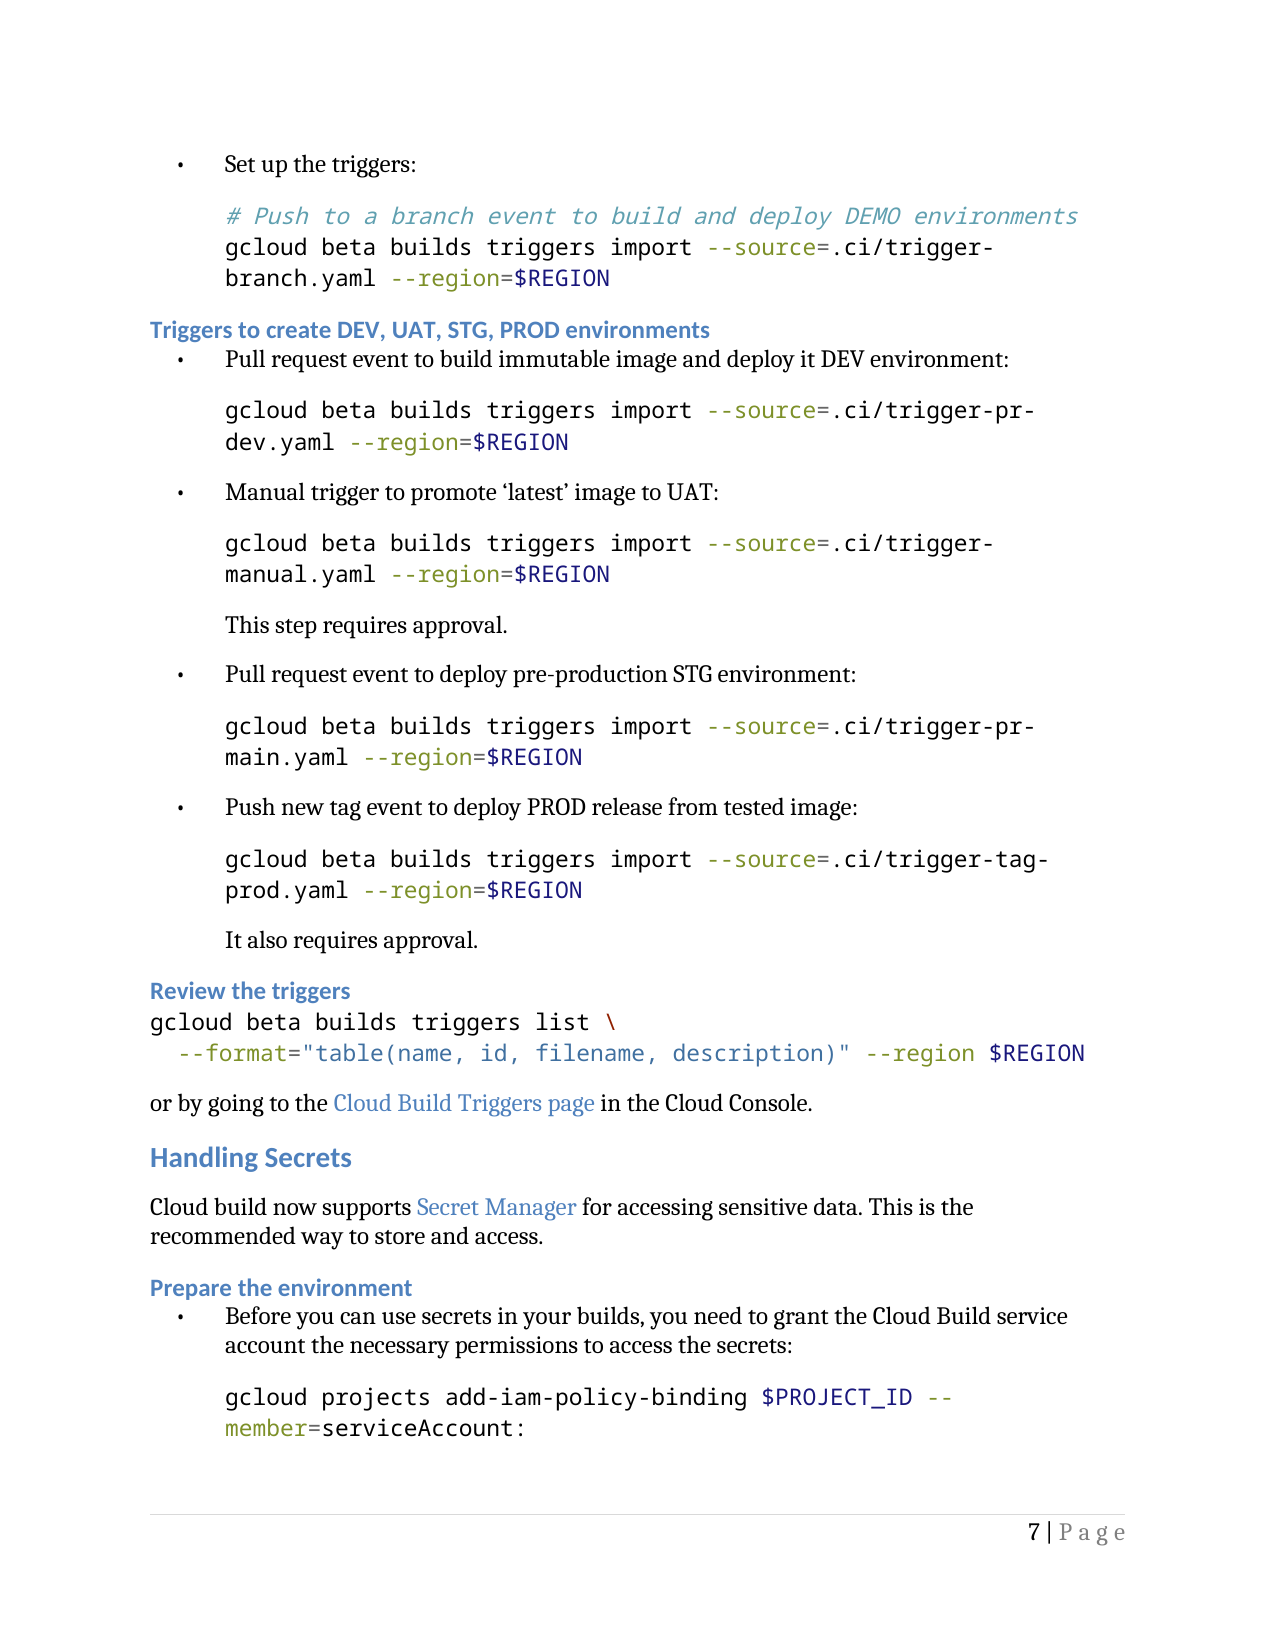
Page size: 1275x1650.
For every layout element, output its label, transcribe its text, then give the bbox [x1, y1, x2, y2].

list Push new tag event to deploy PROD release from tested image: [175, 793, 1125, 822]
list It also requires approval. [175, 926, 1125, 955]
list Pull request event to build immutable image and deploy it DEV environment: [175, 345, 1125, 373]
text gcloud beta builds triggers list \ --format="table(name, id, filename, description)" --region $REGION [150, 1006, 1125, 1068]
list gcloud beta builds triggers import --source=.ci/trigger-manual.yaml --region=$REGION [175, 527, 1125, 590]
text Cloud build now supports Secret Manager for accessing sensitive data. This is the recommended way to store and access. [150, 1193, 1125, 1251]
subtitle Triggers to create DEV, UAT, STG, PROD environments [150, 314, 1125, 345]
list Manual trigger to promote ‘latest’ image to UAT: [175, 478, 1125, 506]
subtitle Handling Secrets [150, 1139, 1125, 1174]
list gcloud beta builds triggers import --source=.ci/trigger-pr-main.yaml --region=$REGION [175, 710, 1125, 772]
subtitle Review the triggers [150, 976, 1125, 1006]
list # Push to a branch event to build and deploy DEMO environments gcloud beta builds triggers import --source=.ci/trigger-branch.yaml --region=$REGION [175, 199, 1125, 293]
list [175, 1381, 1125, 1443]
list This step requires approval. [175, 611, 1125, 639]
subtitle Prepare the environment [150, 1272, 1125, 1302]
list Set up the triggers: [175, 150, 1125, 179]
list Before you can use secrets in your builds, you need to grant the Cloud Build service account the necessary permissions to access the secrets: [175, 1302, 1125, 1360]
list gcloud beta builds triggers import --source=.ci/trigger-pr-dev.yaml --region=$REGION [175, 394, 1125, 457]
text or by going to the Cloud Build Triggers page in the Cloud Console. [150, 1089, 1125, 1118]
list gcloud beta builds triggers import --source=.ci/trigger-tag-prod.yaml --region=$REGION [175, 843, 1125, 905]
list Pull request event to deploy pre-production STG environment: [175, 660, 1125, 689]
